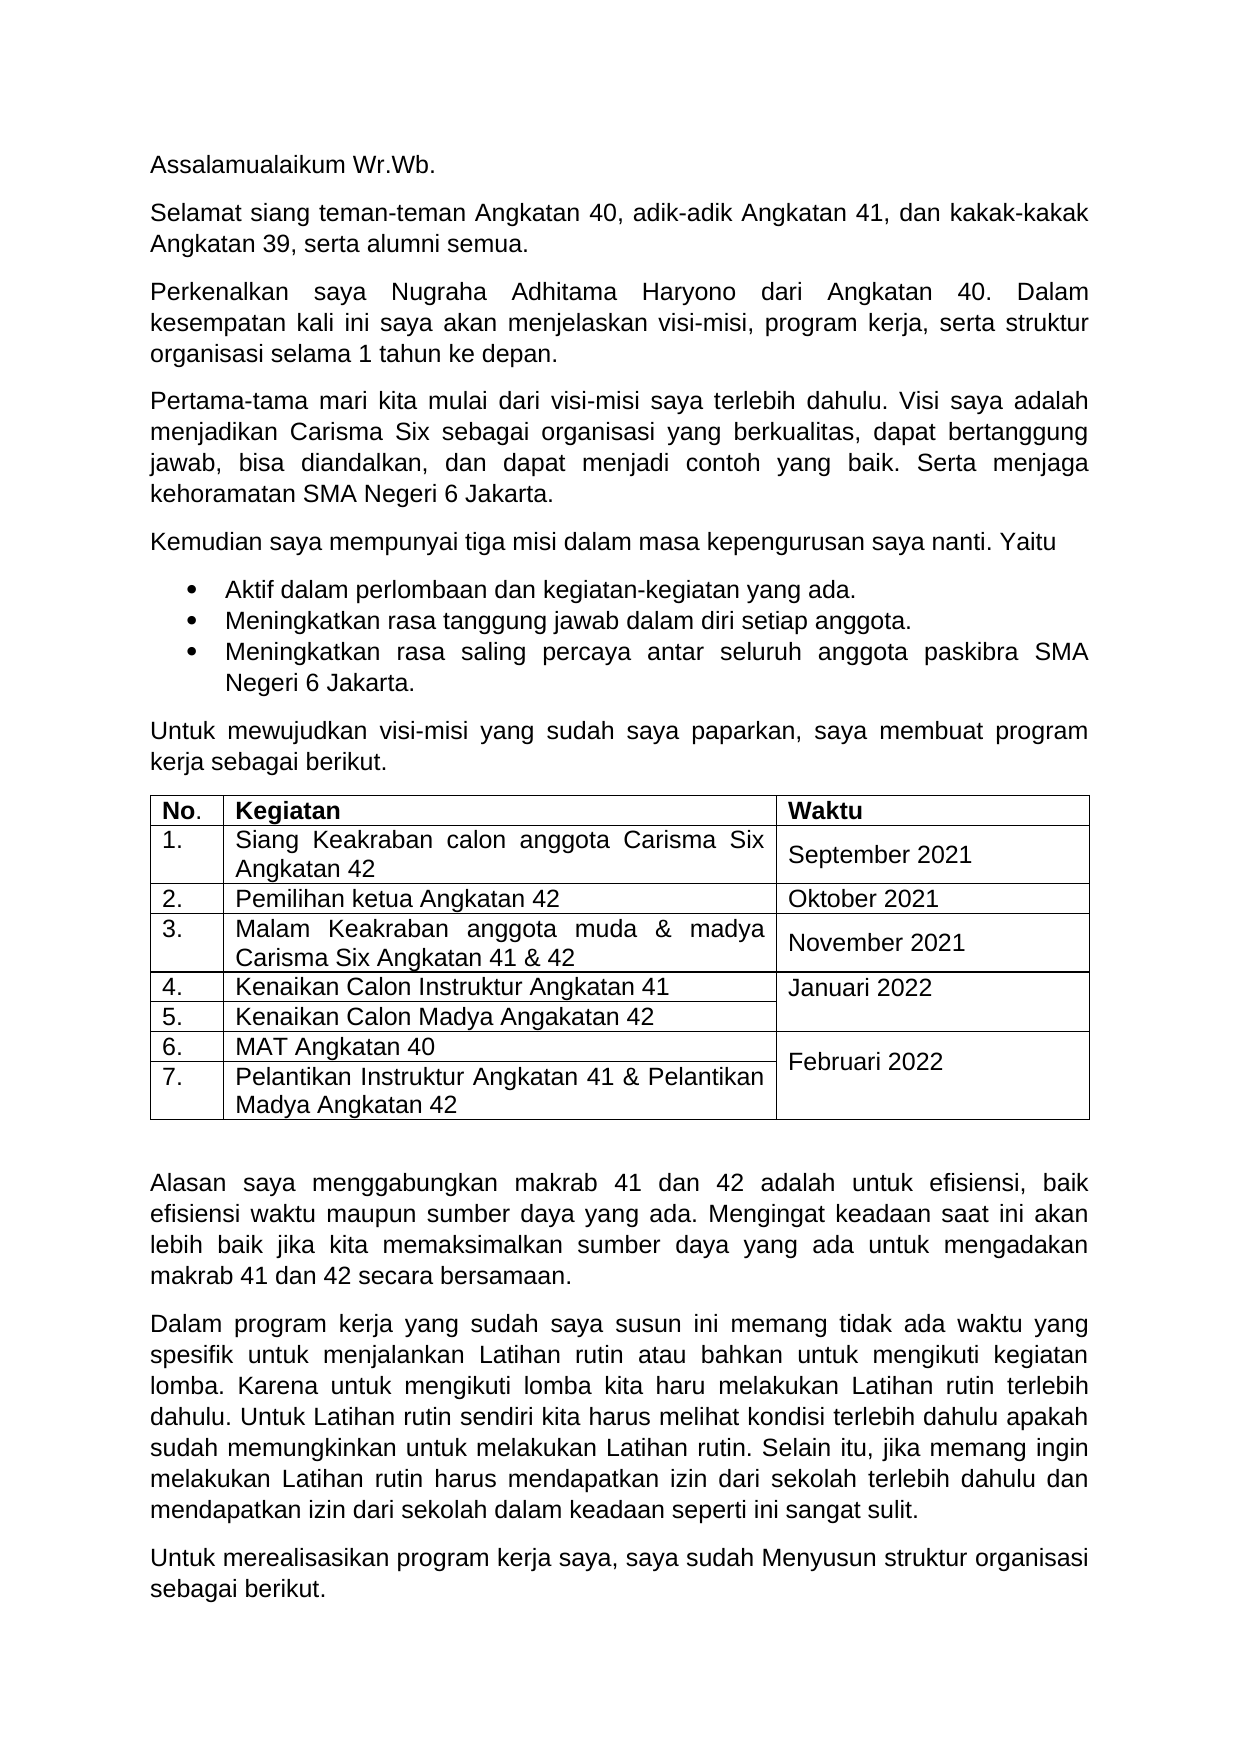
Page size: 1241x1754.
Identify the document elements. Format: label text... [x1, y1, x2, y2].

text Untuk merealisasikan program kerja saya, saya sudah Menyusun struktur organisasi sebagai berikut. [150, 1543, 1090, 1603]
text Dalam program kerja yang sudah saya susun ini memang tidak ada waktu yang spesifik untuk menjalankan Latihan rutin atau bahkan untuk mengikuti kegiatan lomba. Karena untuk mengikuti lomba kita haru melakukan Latihan rutin terlebih dahulu. Untuk Latihan rutin sendiri kita harus melihat kondisi terlebih dahulu apakah sudah memungkinkan untuk melakukan Latihan rutin. Selain itu, jika memang ingin melakukan Latihan rutin harus mendapatkan izin dari sekolah terlebih dahulu dan mendapatkan izin dari sekolah dalam keadaan seperti ini sangat sulit. [150, 1309, 1090, 1524]
table_cell 1. [151, 826, 223, 883]
table_cell 2. [151, 884, 223, 913]
list Meningkatkan rasa tanggung jawab dalam diri setiap anggota. [187, 606, 1090, 635]
text Assalamualaikum Wr.Wb. [150, 150, 1090, 179]
text Selamat siang teman-teman Angkatan 40, adik-adik Angkatan 41, dan kakak-kakak Angkatan 39, serta alumni semua. [150, 198, 1090, 257]
table_header Kegiatan [224, 796, 776, 824]
table_cell Siang Keakraban calon anggota Carisma Six Angkatan 42 [224, 826, 776, 883]
text Alasan saya menggabungkan makrab 41 dan 42 adalah untuk efisiensi, baik efisiensi waktu maupun sumber daya yang ada. Mengingat keadaan saat ini akan lebih baik jika kita memaksimalkan sumber daya yang ada untuk mengadakan makrab 41 dan 42 secara bersamaan. [150, 1168, 1090, 1290]
table_cell 7. [151, 1062, 223, 1119]
table_cell 6. [151, 1032, 223, 1061]
text Perkenalkan saya Nugraha Adhitama Haryono dari Angkatan 40. Dalam kesempatan kali ini saya akan menjelaskan visi-misi, program kerja, serta struktur organisasi selama 1 tahun ke depan. [150, 276, 1090, 367]
list Aktif dalam perlombaan dan kegiatan-kegiatan yang ada. [187, 575, 1090, 604]
table_cell Pemilihan ketua Angkatan 42 [224, 884, 776, 913]
text Kemudian saya mempunyai tiga misi dalam masa kepengurusan saya nanti. Yaitu [150, 527, 1090, 556]
table_cell Oktober 2021 [777, 884, 1089, 913]
list Meningkatkan rasa saling percaya antar seluruh anggota paskibra SMA Negeri 6 Jakarta. [187, 637, 1090, 697]
table_cell 4. [151, 973, 223, 1001]
table_cell Kenaikan Calon Madya Angakatan 42 [224, 1002, 776, 1031]
table_cell November 2021 [777, 914, 1089, 971]
table_cell MAT Angkatan 40 [224, 1032, 776, 1061]
table_cell Februari 2022 [777, 1032, 1089, 1119]
table_cell September 2021 [777, 826, 1089, 883]
table_cell 5. [151, 1002, 223, 1031]
table_cell Januari 2022 [777, 973, 1089, 1031]
table_cell 3. [151, 914, 223, 971]
text Untuk mewujudkan visi-misi yang sudah saya paparkan, saya membuat program kerja sebagai berikut. [150, 716, 1090, 776]
table_header Waktu [777, 796, 1089, 824]
text Pertama-tama mari kita mulai dari visi-misi saya terlebih dahulu. Visi saya adalah menjadikan Carisma Six sebagai organisasi yang berkualitas, dapat bertanggung jawab, bisa diandalkan, dan dapat menjadi contoh yang baik. Serta menjaga kehoramatan SMA Negeri 6 Jakarta. [150, 386, 1090, 508]
table_header No. [151, 796, 223, 824]
table_cell Malam Keakraban anggota muda & madya Carisma Six Angkatan 41 & 42 [224, 914, 776, 971]
table_cell Pelantikan Instruktur Angkatan 41 & Pelantikan Madya Angkatan 42 [224, 1062, 776, 1119]
table_cell Kenaikan Calon Instruktur Angkatan 41 [224, 973, 776, 1001]
